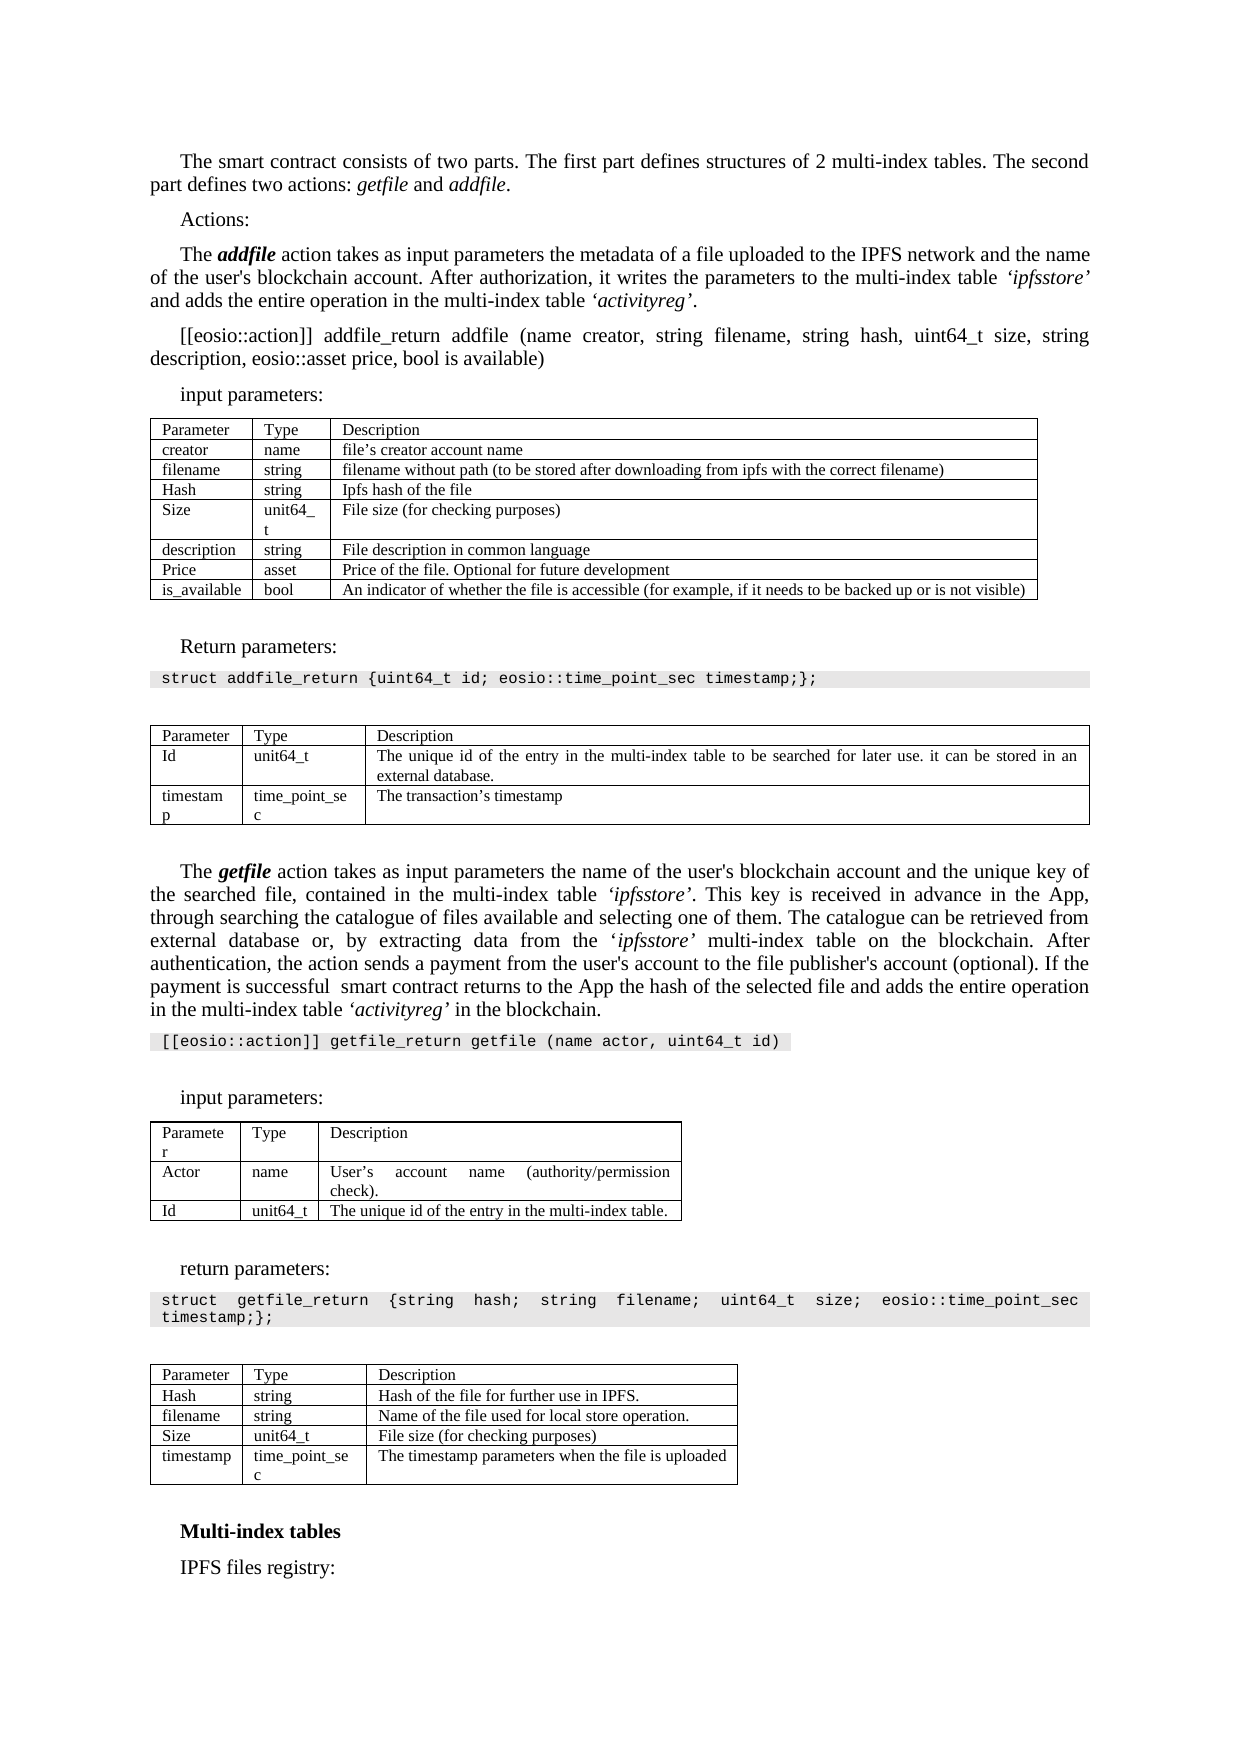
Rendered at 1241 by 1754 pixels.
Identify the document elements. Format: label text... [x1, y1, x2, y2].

table_cell Actor [151, 1162, 240, 1200]
table_cell unit64_t [243, 1426, 366, 1445]
table_cell File size (for checking purposes) [331, 500, 1037, 538]
table_cell string [243, 1406, 366, 1425]
table_cell string [253, 540, 330, 559]
table_cell Id [151, 1201, 240, 1220]
table_cell bool [253, 580, 330, 599]
text The getfile action takes as input parameters the name of the user's blockchain account and the unique key of the searched file, contained in the multi-index table ‘ipfsstore’. This key is received in advance in the App, through searching the catalogue of files available and selecting one of them. The catalogue can be retrieved from external database or, by extracting data from the ‘ipfsstore’ multi-index table on the blockchain. After authentication, the action sends a payment from the user's account to the file publisher's account (optional). If the payment is successful smart contract returns to the App the hash of the selected file and adds the entire operation in the multi-index table ‘activityreg’ in the blockchain. [150, 860, 1090, 1021]
table_cell Hash of the file for further use in IPFS. [367, 1385, 737, 1404]
table_header Description [331, 419, 1037, 438]
table_cell filename [151, 1406, 242, 1425]
text return parameters: [150, 1257, 1090, 1279]
text The smart contract consists of two parts. The first part defines structures of 2 multi-index tables. The second part defines two actions: getfile and addfile. [150, 150, 1090, 196]
table_cell File size (for checking purposes) [367, 1426, 737, 1445]
table_cell creator [151, 440, 252, 459]
table_cell is_available [151, 580, 252, 599]
table_header struct getfile_return {string hash; string filename; uint64_t size; eosio::time_point_sec timestamp;}; [150, 1292, 1090, 1327]
table_cell string [243, 1385, 366, 1404]
table_cell The transaction’s timestamp [366, 786, 1089, 824]
table_cell The unique id of the entry in the multi-index table. [319, 1201, 681, 1220]
table_cell Size [151, 500, 252, 538]
table_header Description [367, 1365, 737, 1384]
text Actions: [150, 208, 1090, 231]
text IPFS files registry: [150, 1556, 1090, 1579]
table_cell The timestamp parameters when the file is uploaded [367, 1446, 737, 1484]
table_cell filename [151, 460, 252, 479]
table_header Description [366, 726, 1089, 745]
table_cell time_point_sec [243, 786, 365, 824]
table_cell filename without path (to be stored after downloading from ipfs with the correct filename) [331, 460, 1037, 479]
table_cell User’s account name (authority/permission check). [319, 1162, 681, 1200]
table_header Parameter [151, 419, 252, 438]
table_cell Price [151, 560, 252, 579]
text Multi-index tables [150, 1521, 1090, 1543]
table_cell An indicator of whether the file is accessible (for example, if it needs to be backed up or is not visible) [331, 580, 1037, 599]
table_cell name [253, 440, 330, 459]
table_cell timestamp [151, 786, 242, 824]
text Return parameters: [150, 635, 1090, 658]
table_cell time_point_sec [243, 1446, 366, 1484]
table_header Parameter [151, 1365, 242, 1384]
table_cell unit64_t [241, 1201, 318, 1220]
table_header struct addfile_return {uint64_t id; eosio::time_point_sec timestamp;}; [150, 671, 1090, 688]
table_cell Name of the file used for local store operation. [367, 1406, 737, 1425]
table_header Type [243, 726, 365, 745]
table_cell string [253, 460, 330, 479]
table_cell Ipfs hash of the file [331, 480, 1037, 499]
table_cell file’s creator account name [331, 440, 1037, 459]
table_header Description [319, 1123, 681, 1161]
table_cell unit64_t [253, 500, 330, 538]
table_cell Id [151, 746, 242, 784]
table_header Type [243, 1365, 366, 1384]
table_header Parameter [151, 726, 242, 745]
table_cell asset [253, 560, 330, 579]
table_cell description [151, 540, 252, 559]
table_cell Size [151, 1426, 242, 1445]
table_header Type [241, 1123, 318, 1161]
table_cell The unique id of the entry in the multi-index table to be searched for later use. it can be stored in an external database. [366, 746, 1089, 784]
table_cell unit64_t [243, 746, 365, 784]
table_cell timestamp [151, 1446, 242, 1484]
text The addfile action takes as input parameters the metadata of a file uploaded to the IPFS network and the name of the user's blockchain account. After authorization, it writes the parameters to the multi-index table ‘ipfsstore’ and adds the entire operation in the multi-index table ‘activityreg’. [150, 243, 1090, 312]
table_cell string [253, 480, 330, 499]
table_cell Hash [151, 480, 252, 499]
table_cell Price of the file. Optional for future development [331, 560, 1037, 579]
table_header Parameter [151, 1123, 240, 1161]
table_cell name [241, 1162, 318, 1200]
table_header Type [253, 419, 330, 438]
table_cell File description in common language [331, 540, 1037, 559]
table_cell Hash [151, 1385, 242, 1404]
text [[eosio::action]] addfile_return addfile (name creator, string filename, string hash, uint64_t size, string description, eosio::asset price, bool is available) [150, 325, 1090, 370]
text input parameters: [150, 1086, 1090, 1109]
table_header [[eosio::action]] getfile_return getfile (name actor, uint64_t id) [150, 1033, 791, 1051]
text input parameters: [150, 383, 1090, 406]
